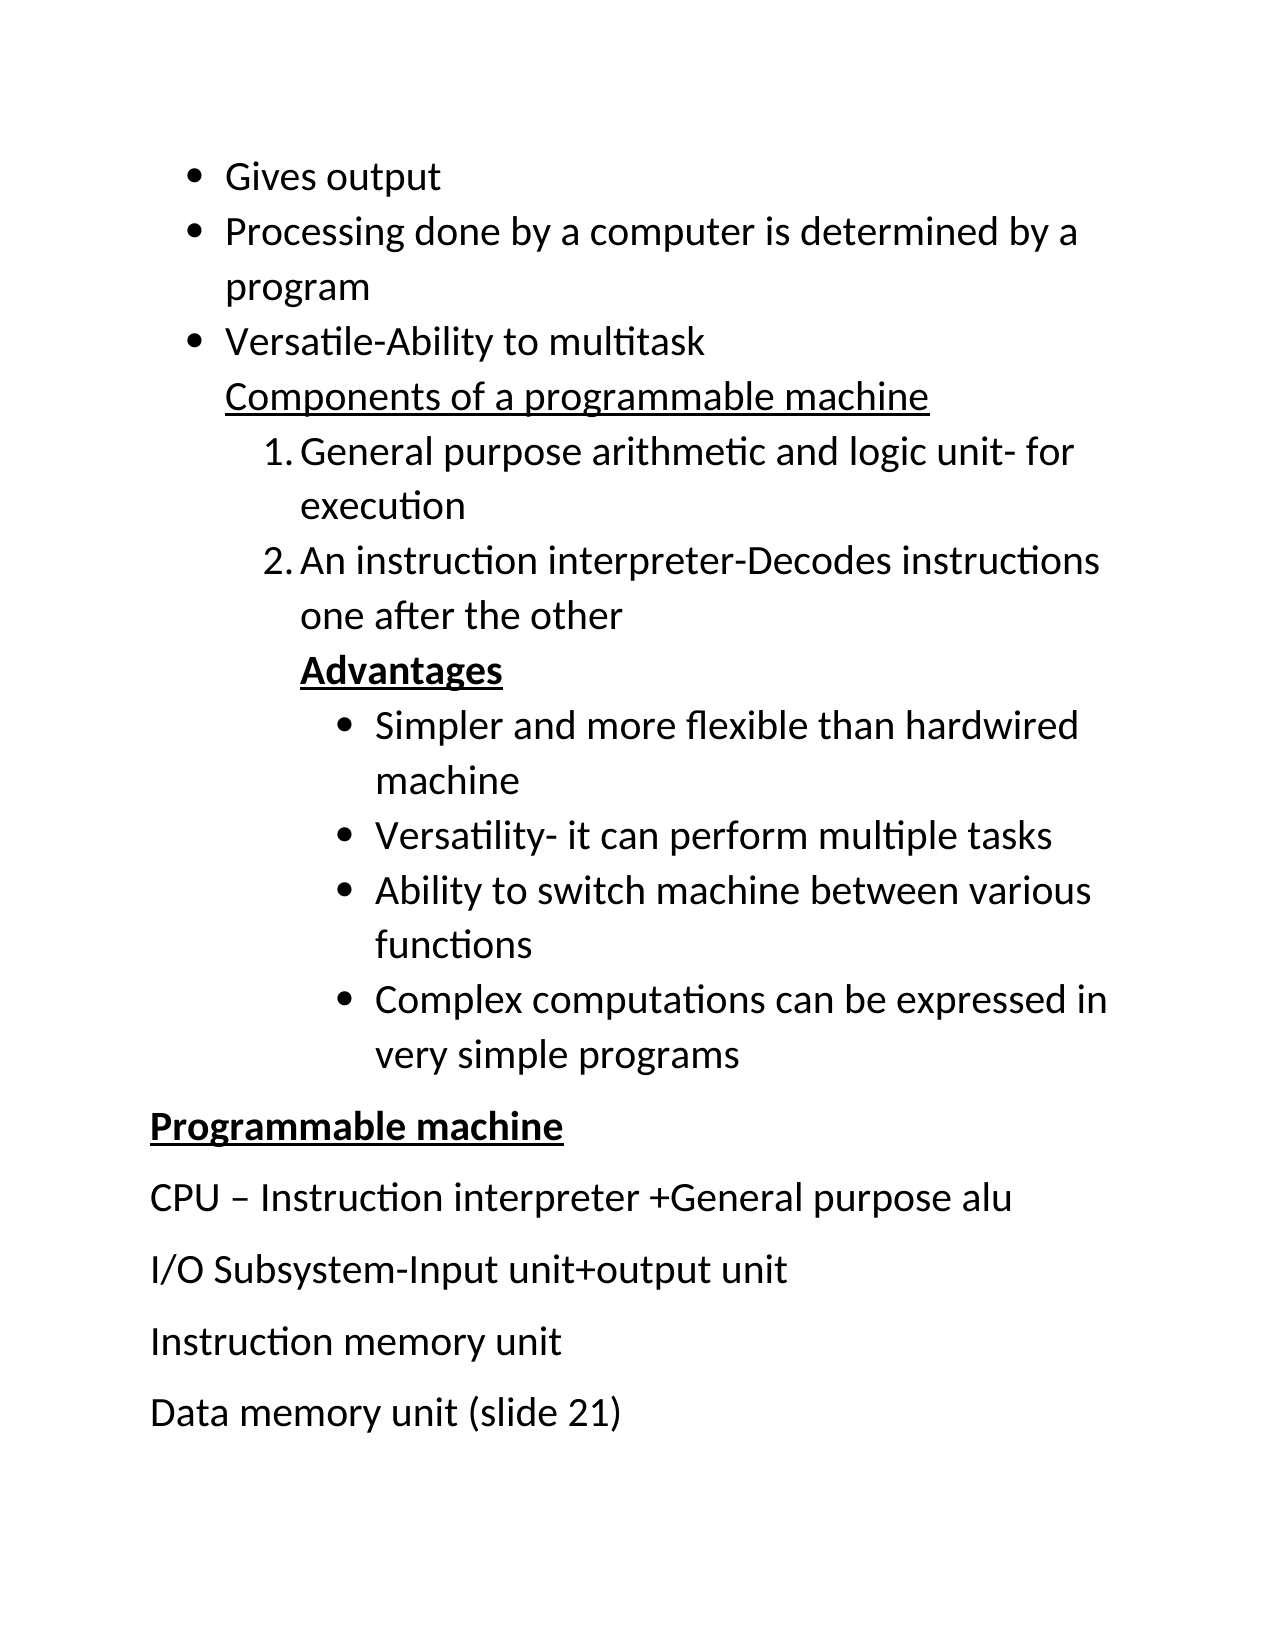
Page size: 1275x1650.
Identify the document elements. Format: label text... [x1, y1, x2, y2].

list Ability to switch machine between various functions [337, 864, 1125, 969]
list Versatile-Ability to multitask [187, 315, 1125, 366]
list An instruction interpreter-Decodes instructions one after the other [262, 534, 1125, 640]
text CPU – Instruction interpreter +General purpose alu [150, 1171, 1125, 1222]
list Advantages [300, 644, 1125, 695]
text Data memory unit (slide 21) [150, 1386, 1125, 1437]
list General purpose arithmetic and logic unit- for execution [262, 424, 1125, 530]
text I/O Subsystem-Input unit+output unit [150, 1243, 1125, 1294]
text Instruction memory unit [150, 1314, 1125, 1365]
list Versatility- it can perform multiple tasks [337, 809, 1125, 859]
list Simpler and more flexible than hardwired machine [337, 699, 1125, 805]
list Complex computations can be expressed in very simple programs [337, 973, 1125, 1079]
list Processing done by a computer is determined by a program [187, 205, 1125, 311]
text Programmable machine [150, 1100, 1125, 1151]
list Components of a programmable machine [225, 369, 1125, 420]
list Gives output [187, 150, 1125, 201]
